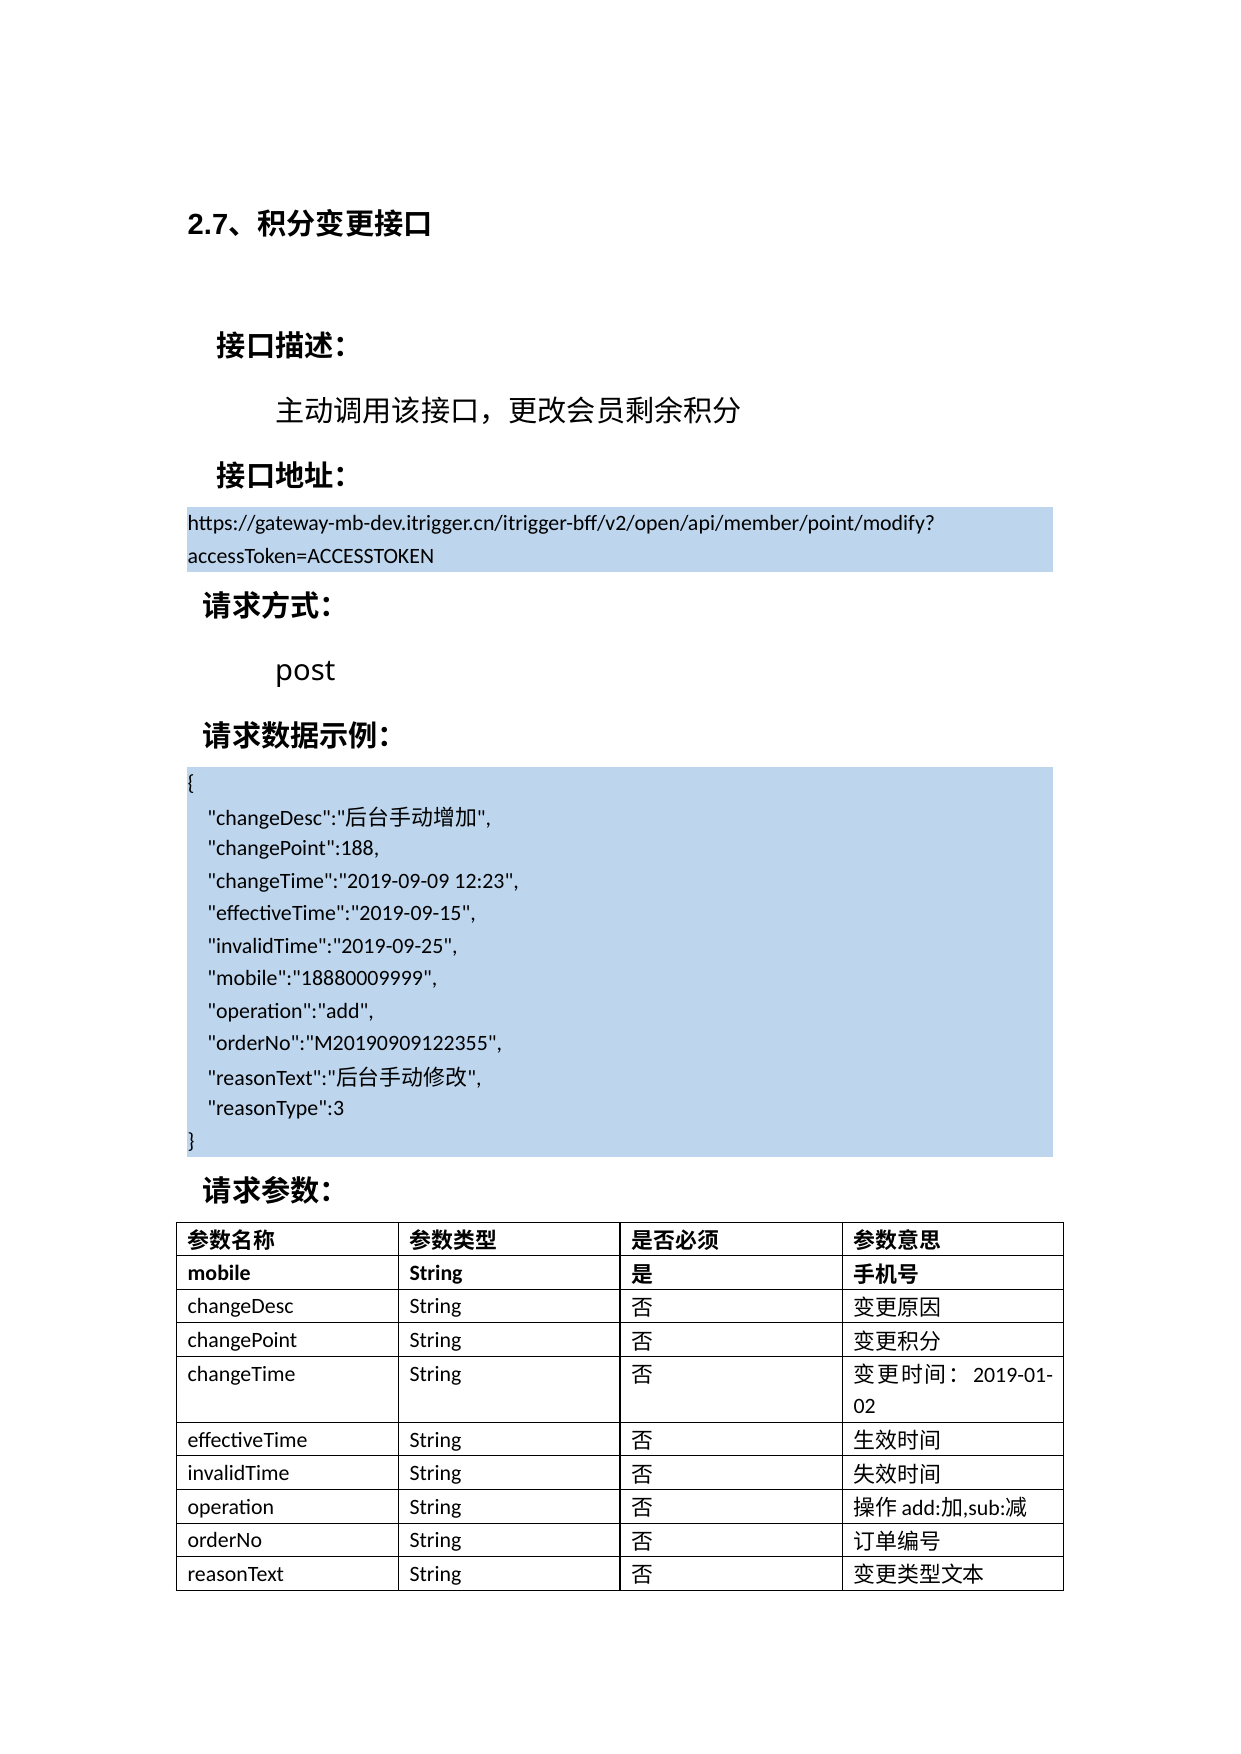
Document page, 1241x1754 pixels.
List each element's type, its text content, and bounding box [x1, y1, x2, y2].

text 请求数据示例： [187, 702, 1053, 767]
table_header 参数类型 [399, 1223, 619, 1255]
text 主动调用该接口，更改会员剩余积分 [187, 377, 1053, 442]
table_cell String [399, 1256, 619, 1289]
table_cell String [399, 1524, 619, 1556]
table_cell String [399, 1557, 619, 1589]
table_cell 否 [621, 1524, 842, 1556]
table_cell 订单编号 [843, 1524, 1063, 1556]
table_cell 变更类型文本 [843, 1557, 1063, 1589]
table_cell 否 [621, 1423, 842, 1455]
table_cell String [399, 1323, 619, 1356]
text "changeTime":"2019-09-09 12:23", [187, 864, 1053, 897]
table_cell changeDesc [177, 1290, 398, 1322]
subtitle 2.7、积分变更接口 [187, 189, 1053, 254]
text https://gateway-mb-dev.itrigger.cn/itrigger-bff/v2/open/api/member/point/modify?accessToken=ACCESSTOKEN [187, 507, 1053, 572]
text "changePoint":188, [187, 832, 1053, 864]
table_cell 是 [621, 1256, 842, 1289]
table_cell 生效时间 [843, 1423, 1063, 1455]
table_cell String [399, 1456, 619, 1489]
text { [187, 767, 1053, 799]
text "reasonType":3 [187, 1092, 1053, 1124]
table_cell String [399, 1490, 619, 1522]
text "changeDesc":"后台手动增加", [187, 799, 1053, 832]
table_cell 否 [621, 1557, 842, 1589]
text } [187, 1124, 1053, 1157]
table_cell 变更积分 [843, 1323, 1063, 1356]
table_cell String [399, 1357, 619, 1422]
table_cell 变更时间：2019-01-02 [843, 1357, 1063, 1422]
table_cell 操作add:加,sub:减 [843, 1490, 1063, 1522]
text "orderNo":"M20190909122355", [187, 1027, 1053, 1059]
table_cell 否 [621, 1290, 842, 1322]
table_cell 否 [621, 1490, 842, 1522]
table_header 参数名称 [177, 1223, 398, 1255]
table_cell 否 [621, 1357, 842, 1422]
text "invalidTime":"2019-09-25", [187, 929, 1053, 962]
text "reasonText":"后台手动修改", [187, 1059, 1053, 1092]
table_cell reasonText [177, 1557, 398, 1589]
text 请求参数： [187, 1157, 1053, 1222]
table_cell operation [177, 1490, 398, 1522]
text post [187, 637, 1053, 702]
table_cell changeTime [177, 1357, 398, 1422]
text "operation":"add", [187, 994, 1053, 1027]
table_header 参数意思 [843, 1223, 1063, 1255]
text "effectiveTime":"2019-09-15", [187, 897, 1053, 929]
text 接口地址： [187, 442, 1053, 507]
text 请求方式： [187, 572, 1053, 637]
text 接口描述： [187, 312, 1053, 377]
table_cell orderNo [177, 1524, 398, 1556]
table_cell mobile [177, 1256, 398, 1289]
table_cell String [399, 1423, 619, 1455]
text "mobile":"18880009999", [187, 962, 1053, 994]
table_cell 否 [621, 1323, 842, 1356]
table_cell 失效时间 [843, 1456, 1063, 1489]
table_cell invalidTime [177, 1456, 398, 1489]
table_header 是否必须 [621, 1223, 842, 1255]
table_cell String [399, 1290, 619, 1322]
table_cell 否 [621, 1456, 842, 1489]
table_cell 变更原因 [843, 1290, 1063, 1322]
table_cell changePoint [177, 1323, 398, 1356]
table_cell 手机号 [843, 1256, 1063, 1289]
table_cell effectiveTime [177, 1423, 398, 1455]
